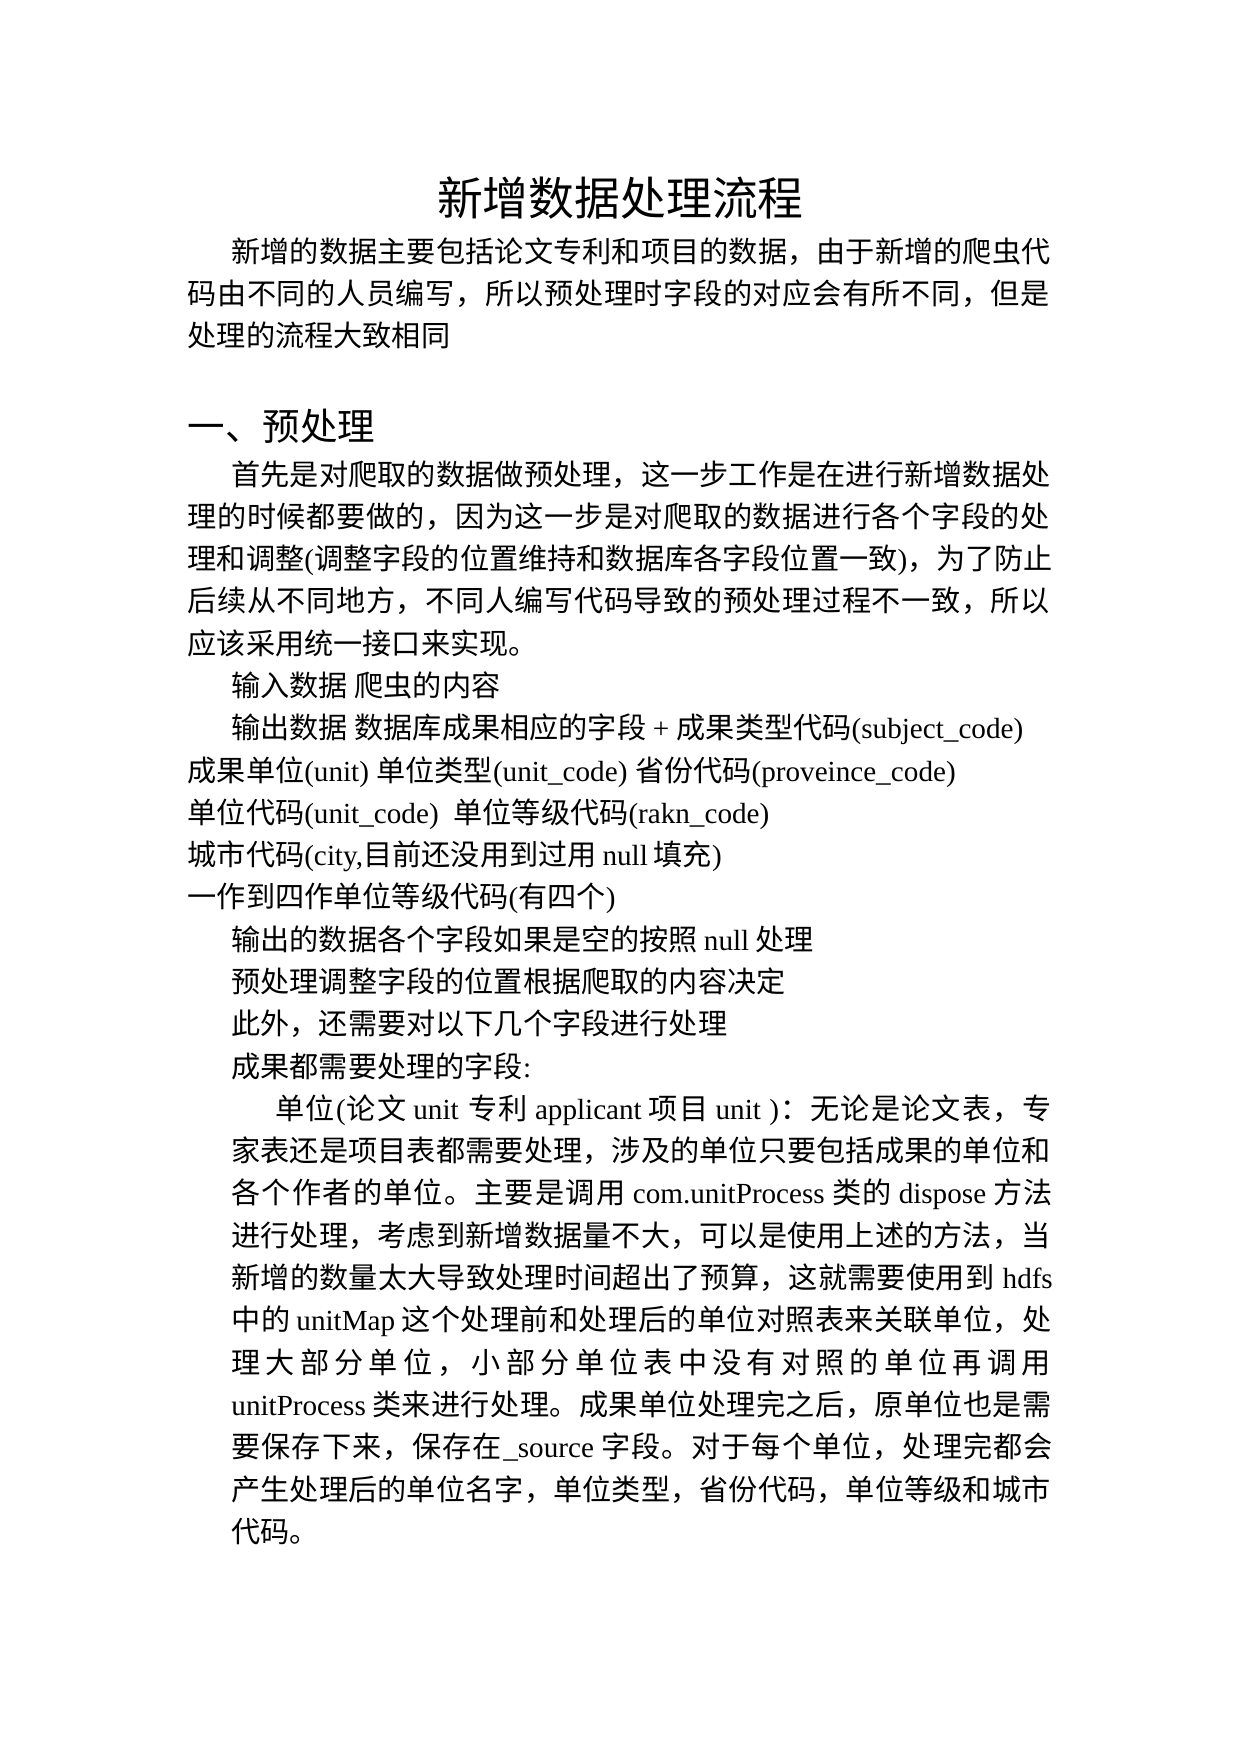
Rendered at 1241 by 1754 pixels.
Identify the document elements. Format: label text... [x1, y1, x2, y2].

text 此外，还需要对以下几个字段进行处理 [187, 1001, 1053, 1043]
text 一、预处理 [187, 397, 1053, 451]
text 成果单位(unit) 单位类型(unit_code) 省份代码(proveince_code) [187, 747, 1053, 789]
text 单位(论文unit 专利applicant项目unit )：无论是论文表，专家表还是项目表都需要处理，涉及的单位只要包括成果的单位和各个作者的单位。主要是调用com.unitProcess类的dispose方法进行处理，考虑到新增数据量不大，可以是使用上述的方法，当新增的数量太大导致处理时间超出了预算，这就需要使用到hdfs中的unitMap这个处理前和处理后的单位对照表来关联单位，处理大部分单位，小部分单位表中没有对照的单位再调用unitProcess类来进行处理。成果单位处理完之后，原单位也是需要保存下来，保存在_source字段。对于每个单位，处理完都会产生处理后的单位名字，单位类型，省份代码，单位等级和城市代码。 [231, 1086, 1053, 1551]
text 成果都需要处理的字段: [187, 1043, 1053, 1086]
text 预处理调整字段的位置根据爬取的内容决定 [187, 959, 1053, 1001]
text 城市代码(city,目前还没用到过用null填充) [187, 832, 1053, 874]
text 输出的数据各个字段如果是空的按照null处理 [187, 916, 1053, 959]
text 输出数据 数据库成果相应的字段 + 成果类型代码(subject_code) [187, 705, 1053, 747]
text 新增数据处理流程 [187, 162, 1053, 228]
text 一作到四作单位等级代码(有四个) [187, 874, 1053, 916]
text 首先是对爬取的数据做预处理，这一步工作是在进行新增数据处理的时候都要做的，因为这一步是对爬取的数据进行各个字段的处理和调整(调整字段的位置维持和数据库各字段位置一致)，为了防止后续从不同地方，不同人编写代码导致的预处理过程不一致，所以应该采用统一接口来实现。 [187, 451, 1053, 663]
text 新增的数据主要包括论文专利和项目的数据，由于新增的爬虫代码由不同的人员编写，所以预处理时字段的对应会有所不同，但是处理的流程大致相同 [187, 228, 1053, 355]
text 单位代码(unit_code) 单位等级代码(rakn_code) [187, 789, 1053, 832]
text 输入数据 爬虫的内容 [187, 663, 1053, 705]
